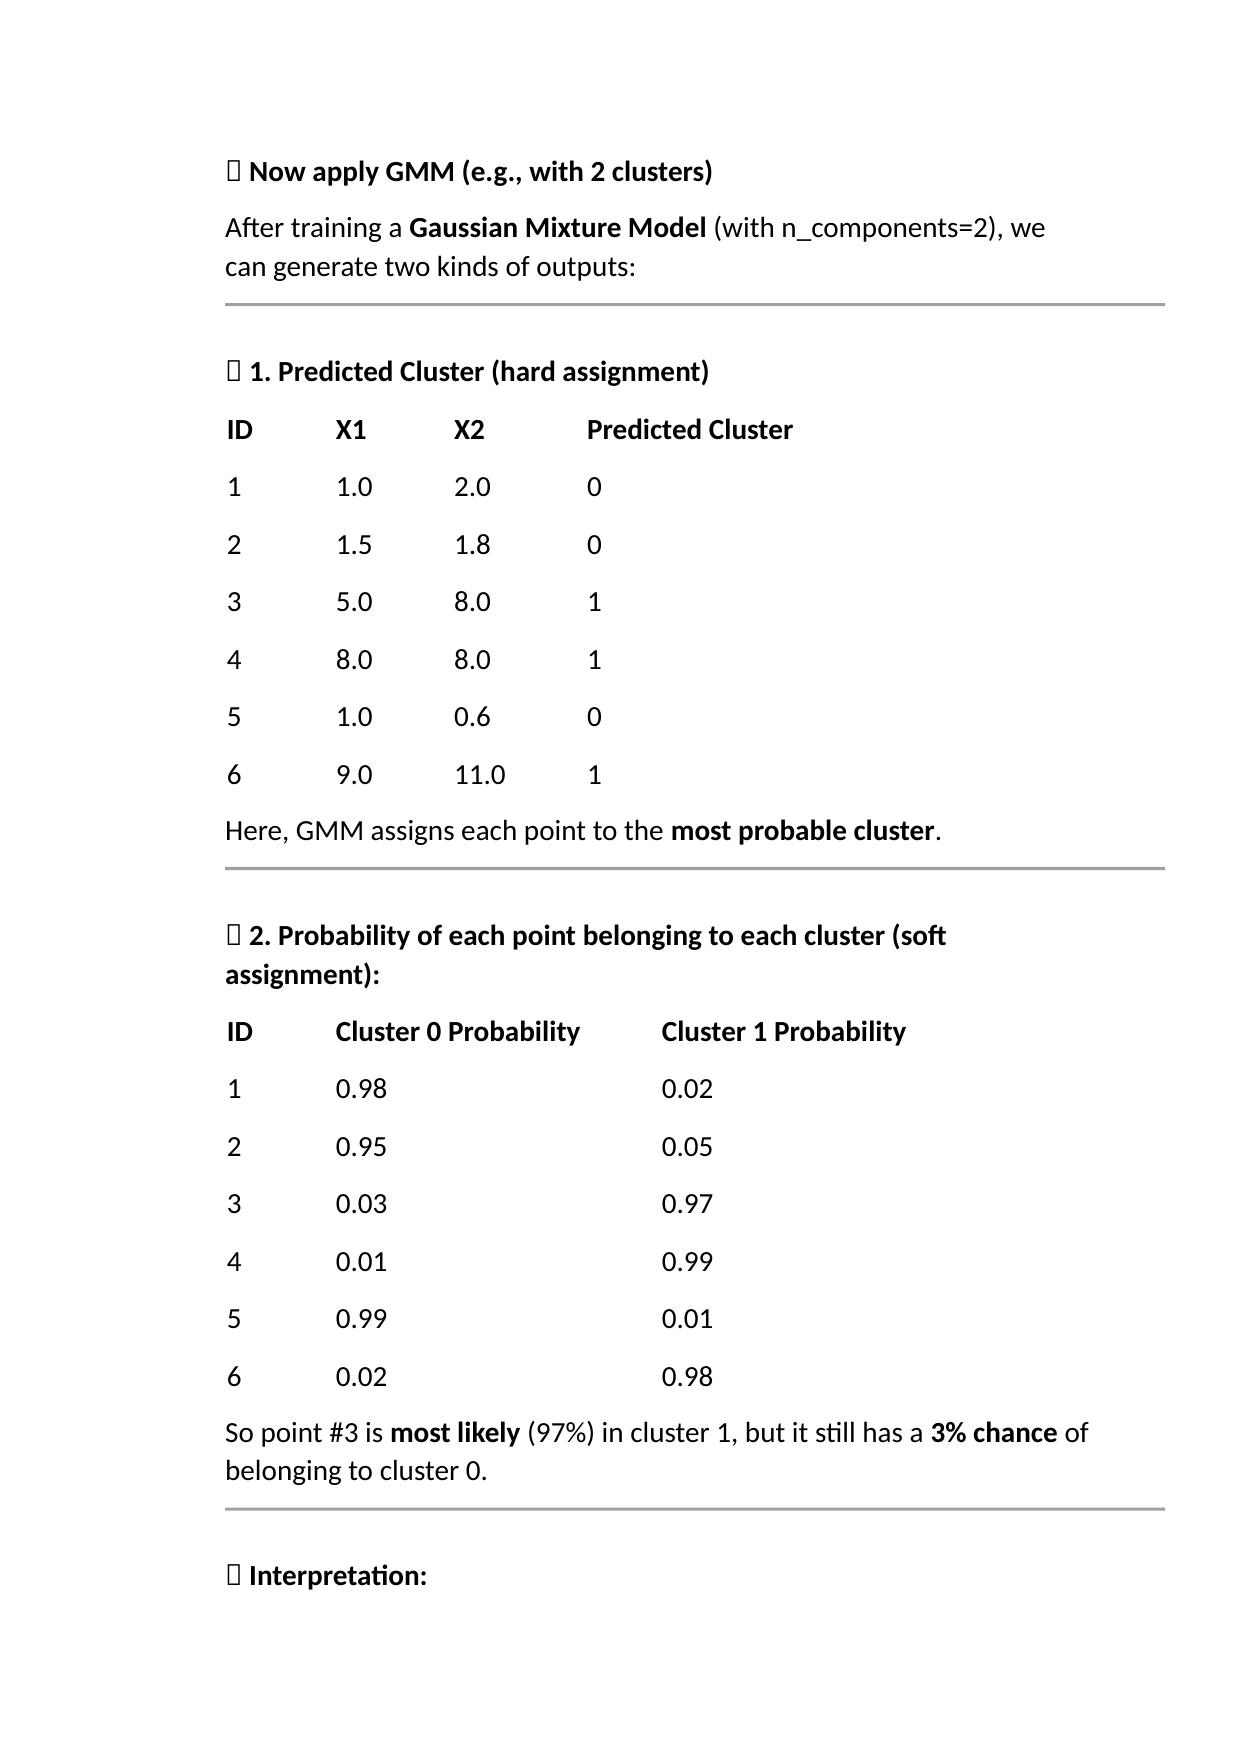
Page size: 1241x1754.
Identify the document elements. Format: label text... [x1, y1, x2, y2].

table_cell 1 [510, 582, 799, 639]
text 🎯 Interpretation: [225, 1554, 1090, 1594]
table_cell 0.99 [259, 1299, 585, 1356]
table_cell 5 [150, 1299, 259, 1356]
table_cell 0.05 [585, 1126, 912, 1184]
table_cell 0.6 [377, 697, 510, 754]
table_cell 0.03 [259, 1184, 585, 1241]
table_cell 2 [150, 1126, 259, 1184]
table_cell 0.98 [259, 1069, 585, 1126]
text ✅ 1. Predicted Cluster (hard assignment) [225, 350, 1090, 389]
table_cell 0 [510, 467, 799, 524]
table_cell 2.0 [377, 467, 510, 524]
table_cell 0.01 [585, 1299, 912, 1356]
table_header Cluster 1 Probability [585, 1011, 912, 1069]
text So point #3 is most likely (97%) in cluster 1, but it still has a 3% chance of belonging to cluster 0. [225, 1414, 1090, 1488]
text Here, GMM assigns each point to the most probable cluster. [225, 812, 1090, 847]
table_cell 4 [150, 639, 259, 697]
table_cell 5.0 [259, 582, 377, 639]
table_header ID [150, 1011, 259, 1069]
table_cell 4 [150, 1241, 259, 1299]
table_header X2 [377, 409, 510, 467]
table_cell 1.0 [259, 697, 377, 754]
table_cell 1 [510, 639, 799, 697]
table_cell 0.99 [585, 1241, 912, 1299]
table_cell 1.0 [259, 467, 377, 524]
table_cell 0.98 [585, 1356, 912, 1414]
table_cell 6 [150, 1356, 259, 1414]
table_cell 0 [510, 524, 799, 582]
table_cell 0.95 [259, 1126, 585, 1184]
table_cell 1 [150, 1069, 259, 1126]
table_cell 8.0 [377, 639, 510, 697]
table_header ID [150, 409, 259, 467]
table_header Predicted Cluster [510, 409, 799, 467]
table_cell 0.97 [585, 1184, 912, 1241]
table_cell 5 [150, 697, 259, 754]
table_cell 9.0 [259, 754, 377, 812]
table_cell 1 [150, 467, 259, 524]
table_cell 0 [510, 697, 799, 754]
table_cell 6 [150, 754, 259, 812]
table_header X1 [259, 409, 377, 467]
table_cell 1 [510, 754, 799, 812]
table_cell 3 [150, 1184, 259, 1241]
text After training a Gaussian Mixture Model (with n_components=2), we can generate two kinds of outputs: [225, 209, 1090, 283]
table_cell 0.02 [585, 1069, 912, 1126]
table_cell 1.8 [377, 524, 510, 582]
text 🧮 2. Probability of each point belonging to each cluster (soft assignment): [225, 914, 1090, 992]
table_cell 0.01 [259, 1241, 585, 1299]
table_cell 2 [150, 524, 259, 582]
table_cell 0.02 [259, 1356, 585, 1414]
table_cell 8.0 [377, 582, 510, 639]
table_cell 8.0 [259, 639, 377, 697]
table_cell 11.0 [377, 754, 510, 812]
table_cell 1.5 [259, 524, 377, 582]
table_header Cluster 0 Probability [259, 1011, 585, 1069]
text 🧪 Now apply GMM (e.g., with 2 clusters) [225, 150, 1090, 190]
table_cell 3 [150, 582, 259, 639]
